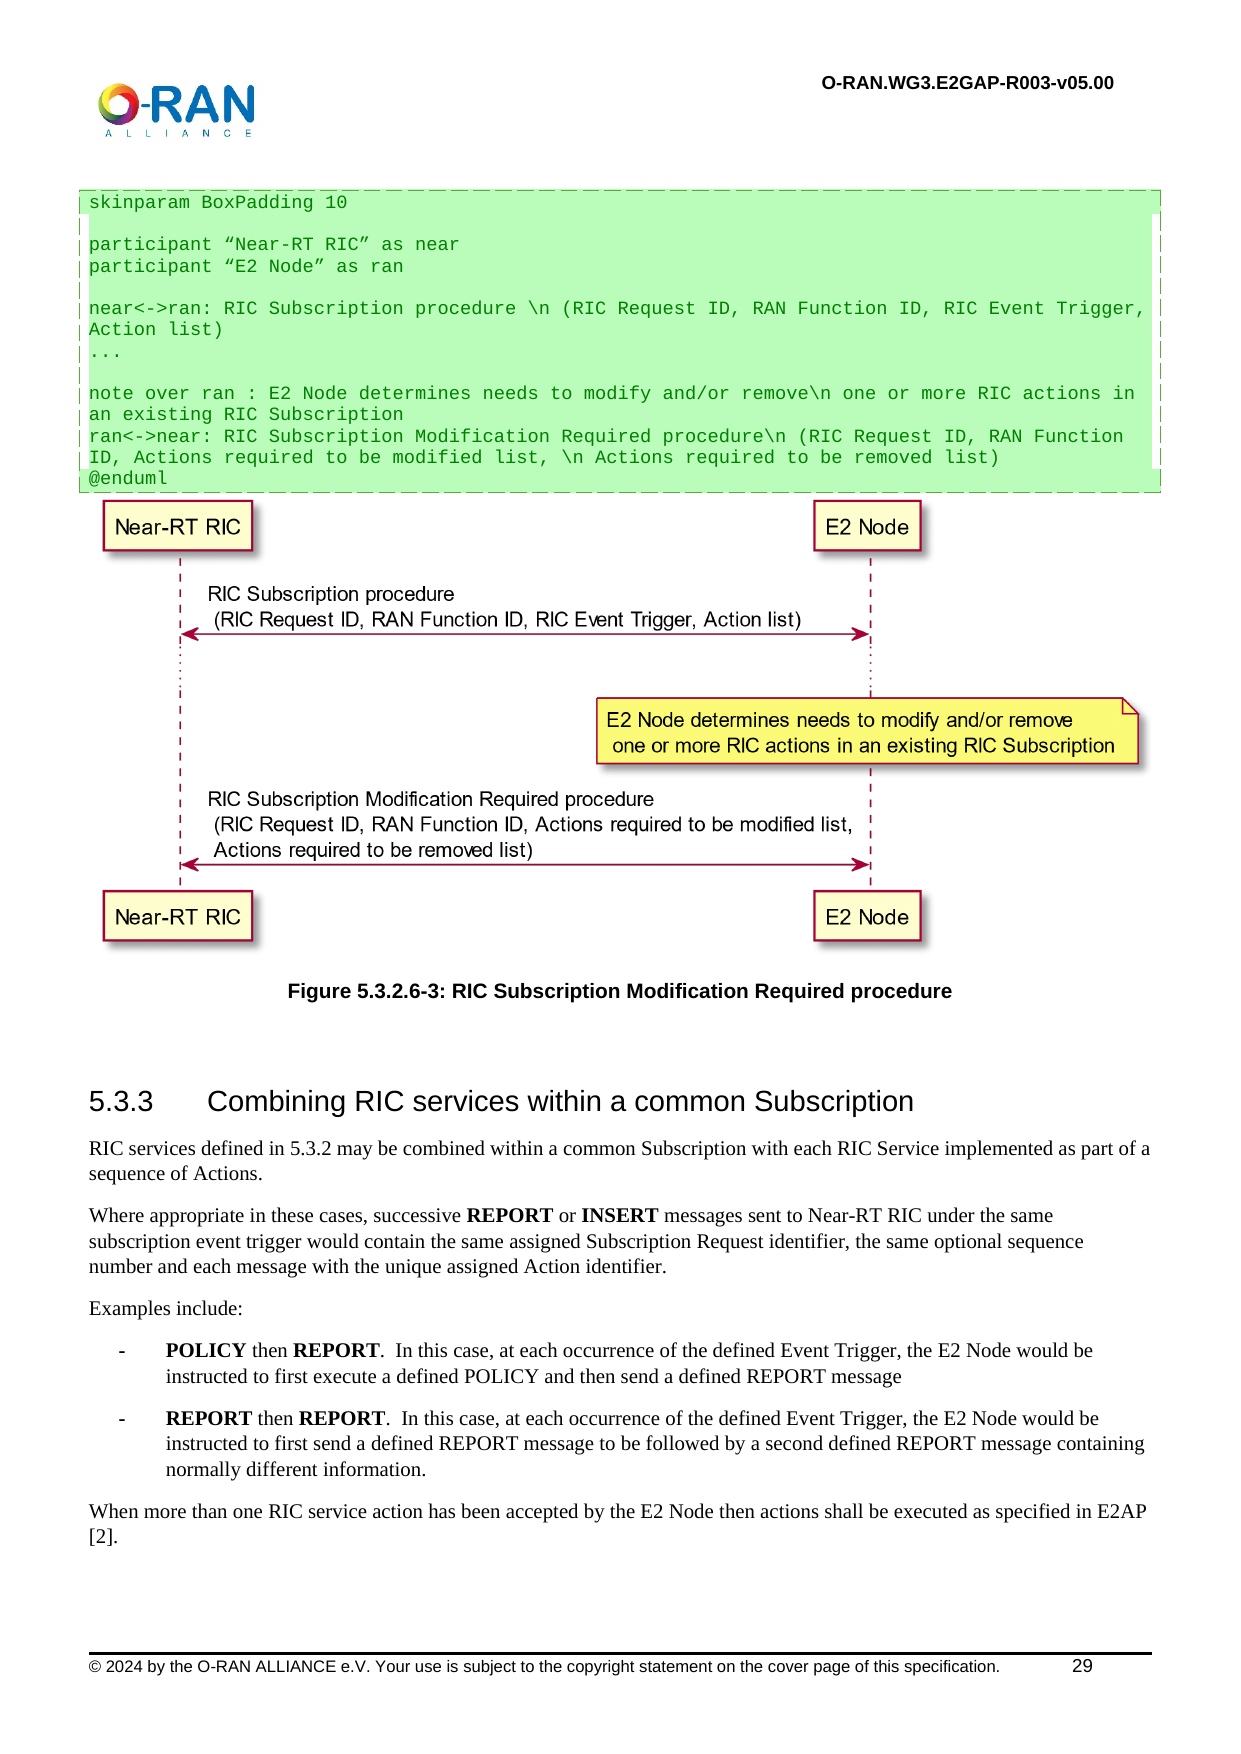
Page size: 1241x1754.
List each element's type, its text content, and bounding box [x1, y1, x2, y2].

text ran<->near: RIC Subscription Modification Required procedure\n (RIC Request ID, RAN Function ID, Actions required to be modified list, \n Actions required to be removed list) [89, 426, 1152, 466]
text - POLICY then REPORT. In this case, at each occurrence of the defined Event Trigger, the E2 Node would be instructed to first execute a defined POLICY and then send a defined REPORT message [118, 1338, 1152, 1388]
text Where appropriate in these cases, successive REPORT or INSERT messages sent to Near-RT RIC under the same subscription event trigger would contain the same assigned Subscription Request identifier, the same optional sequence number and each message with the unique assigned Action identifier. [89, 1203, 1152, 1278]
subtitle 5.3.3 Combining RIC services within a common Subscription [89, 1084, 1152, 1117]
text ... [89, 341, 1152, 363]
text When more than one RIC service action has been accepted by the E2 Node then actions shall be executed as specified in E2AP [2]. [89, 1499, 1152, 1548]
text note over ran : E2 Node determines needs to modify and/or remove\n one or more RIC actions in an existing RIC Subscription [89, 384, 1152, 426]
text RIC services defined in 5.3.2 may be combined within a common Subscription with each RIC Service implemented as part of a sequence of Actions. [89, 1136, 1152, 1185]
picture [88, 493, 1152, 961]
text participant “Near-RT RIC” as near [89, 235, 1152, 256]
text near<->ran: RIC Subscription procedure \n (RIC Request ID, RAN Function ID, RIC Event Trigger, Action list) [89, 299, 1152, 341]
text Examples include: [89, 1296, 1152, 1320]
text Figure 5.3.2.6-3: RIC Subscription Modification Required procedure [89, 979, 1152, 1003]
text skinparam BoxPadding 10 [79, 189, 1161, 214]
text @enduml [79, 466, 1161, 493]
text participant “E2 Node” as ran [89, 256, 1152, 278]
text - REPORT then REPORT. In this case, at each occurrence of the defined Event Trigger, the E2 Node would be instructed to first send a defined REPORT message to be followed by a second defined REPORT message containing normally different information. [118, 1406, 1152, 1481]
picture [88, 70, 268, 148]
